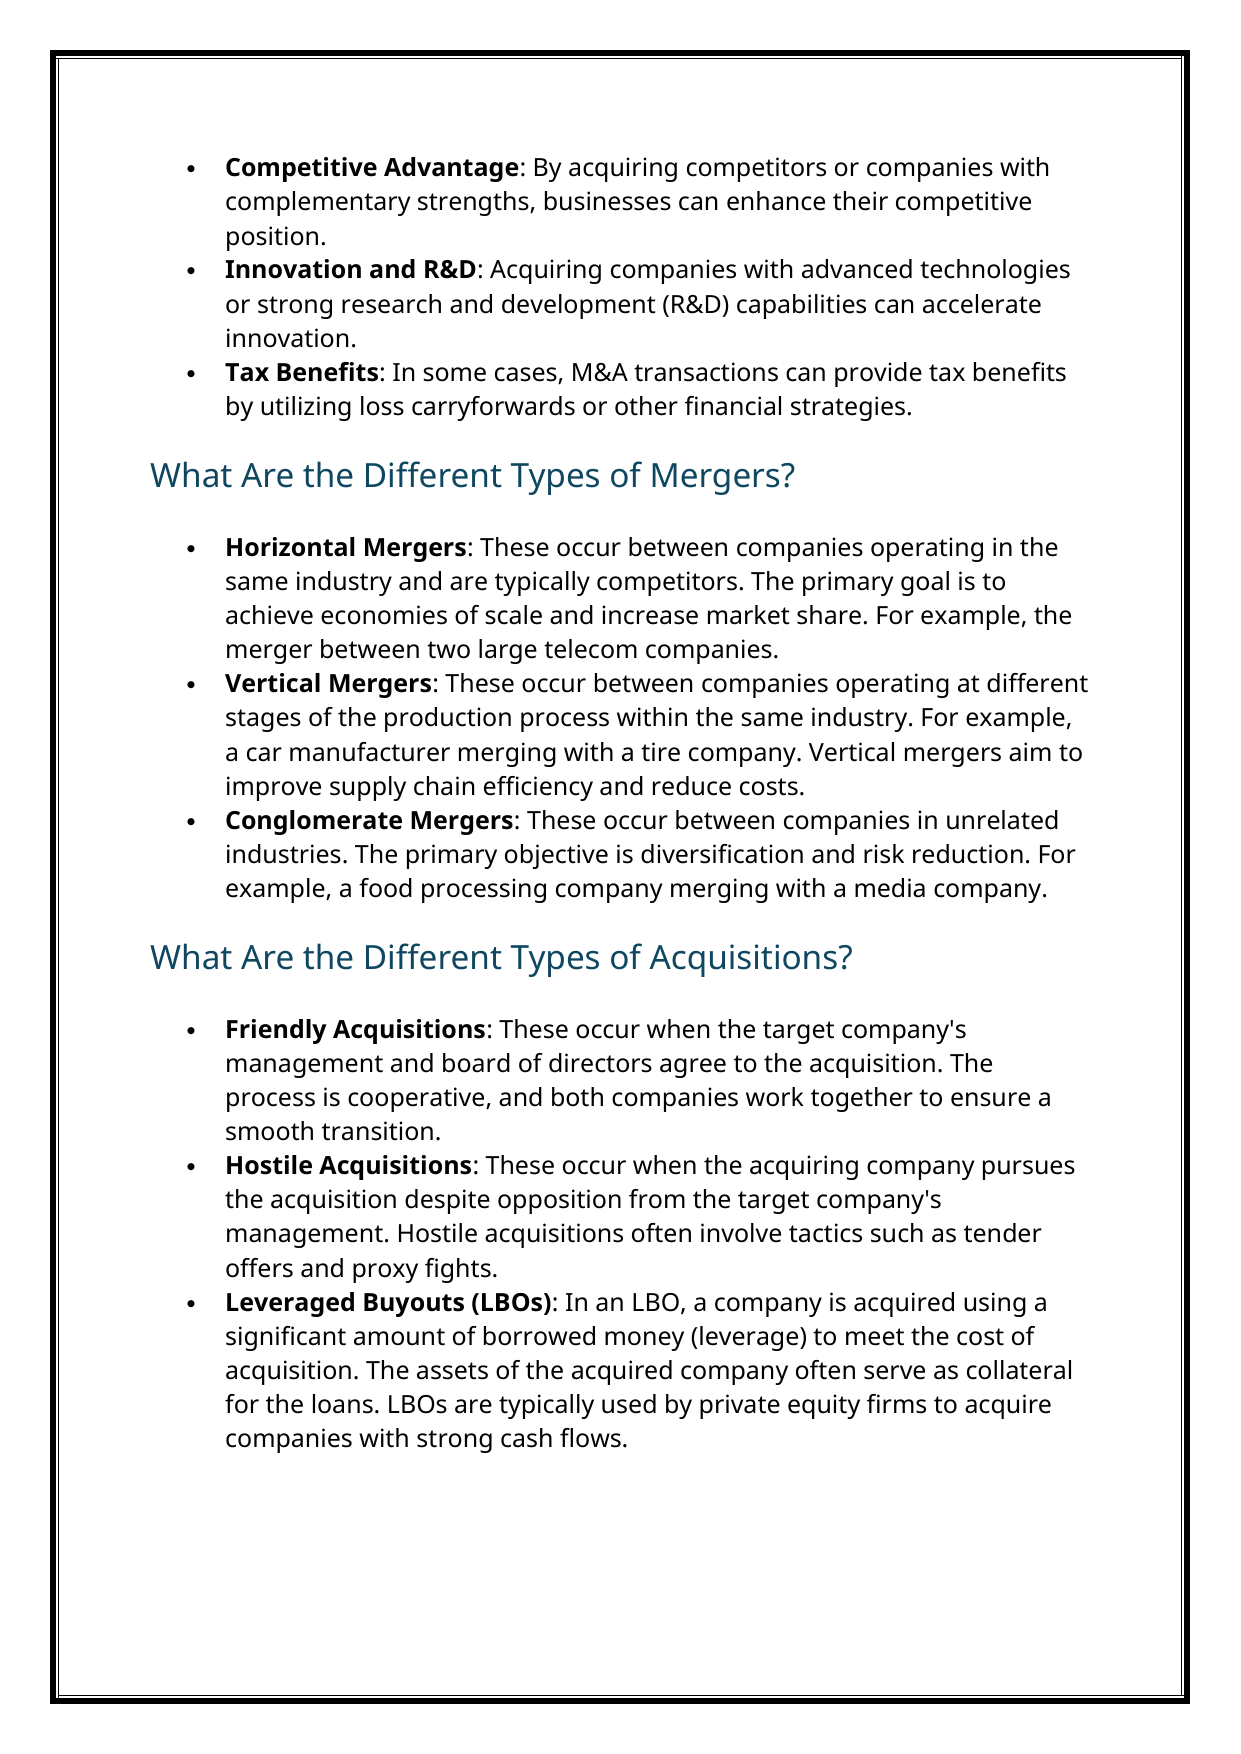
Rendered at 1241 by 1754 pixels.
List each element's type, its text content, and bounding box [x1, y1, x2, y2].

subtitle What Are the Different Types of Mergers? [150, 452, 1090, 497]
list Conglomerate Mergers: These occur between companies in unrelated industries. The primary objective is diversification and risk reduction. For example, a food processing company merging with a media company. [187, 802, 1090, 904]
list Tax Benefits: In some cases, M&A transactions can provide tax benefits by utilizing loss carryforwards or other financial strategies. [187, 354, 1090, 422]
list Leveraged Buyouts (LBOs): In an LBO, a company is acquired using a significant amount of borrowed money (leverage) to meet the cost of acquisition. The assets of the acquired company often serve as collateral for the loans. LBOs are typically used by private equity firms to acquire companies with strong cash flows. [187, 1284, 1090, 1454]
list Vertical Mergers: These occur between companies operating at different stages of the production process within the same industry. For example, a car manufacturer merging with a tire company. Vertical mergers aim to improve supply chain efficiency and reduce costs. [187, 666, 1090, 802]
list Innovation and R&D: Acquiring companies with advanced technologies or strong research and development (R&D) capabilities can accelerate innovation. [187, 252, 1090, 354]
list Hostile Acquisitions: These occur when the acquiring company pursues the acquisition despite opposition from the target company's management. Hostile acquisitions often involve tactics such as tender offers and proxy fights. [187, 1148, 1090, 1284]
list Horizontal Mergers: These occur between companies operating in the same industry and are typically competitors. The primary goal is to achieve economies of scale and increase market share. For example, the merger between two large telecom companies. [187, 530, 1090, 666]
list Competitive Advantage: By acquiring competitors or companies with complementary strengths, businesses can enhance their competitive position. [187, 150, 1090, 252]
list Friendly Acquisitions: These occur when the target company's management and board of directors agree to the acquisition. The process is cooperative, and both companies work together to ensure a smooth transition. [187, 1012, 1090, 1148]
subtitle What Are the Different Types of Acquisitions? [150, 934, 1090, 979]
